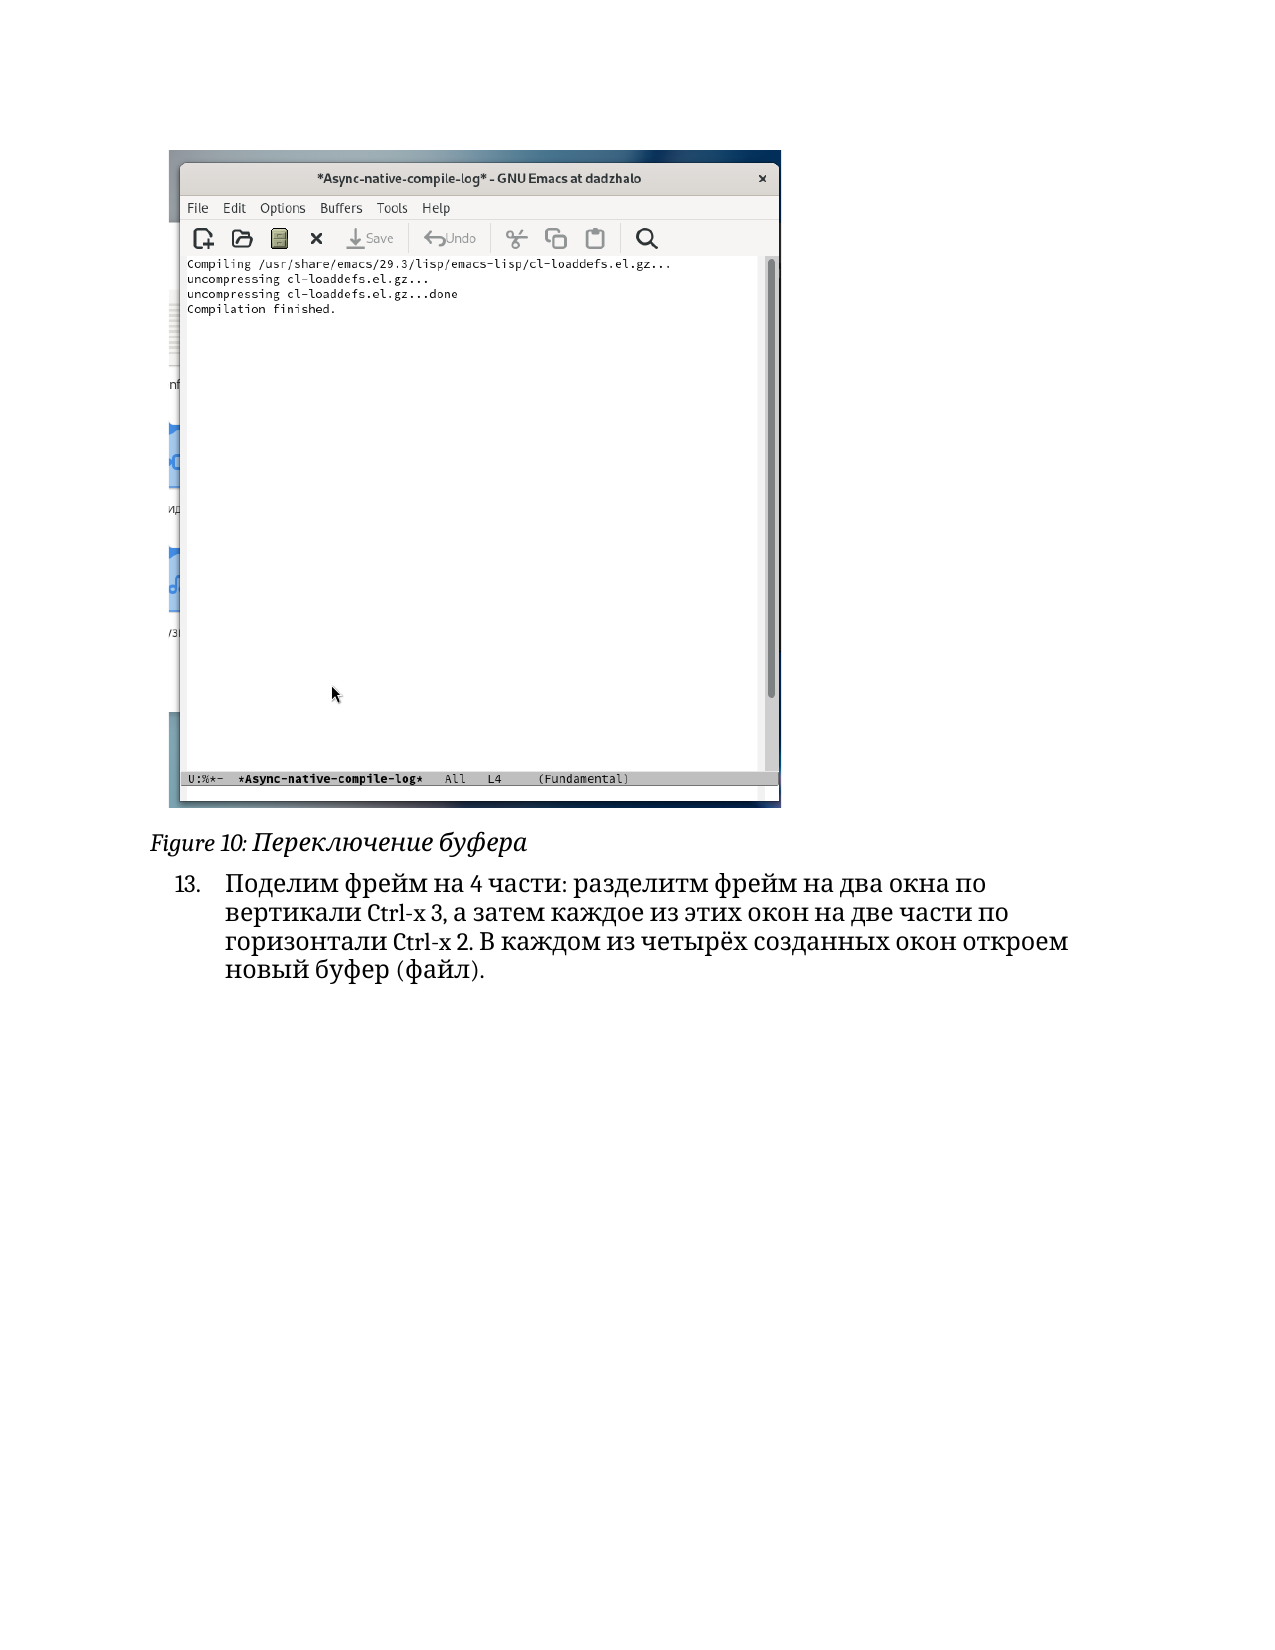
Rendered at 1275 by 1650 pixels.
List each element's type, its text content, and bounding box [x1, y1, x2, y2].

list Поделим фрейм на 4 части: разделитм фрейм на два окна по вертикали Ctrl-x 3, а затем каждое из этих окон на две части по горизонтали Ctrl-x 2. В каждом из четырёх созданных окон откроем новый буфер (файл). [175, 870, 1125, 985]
picture [168, 150, 782, 808]
text Figure 10: Переключение буфера [150, 829, 1125, 857]
